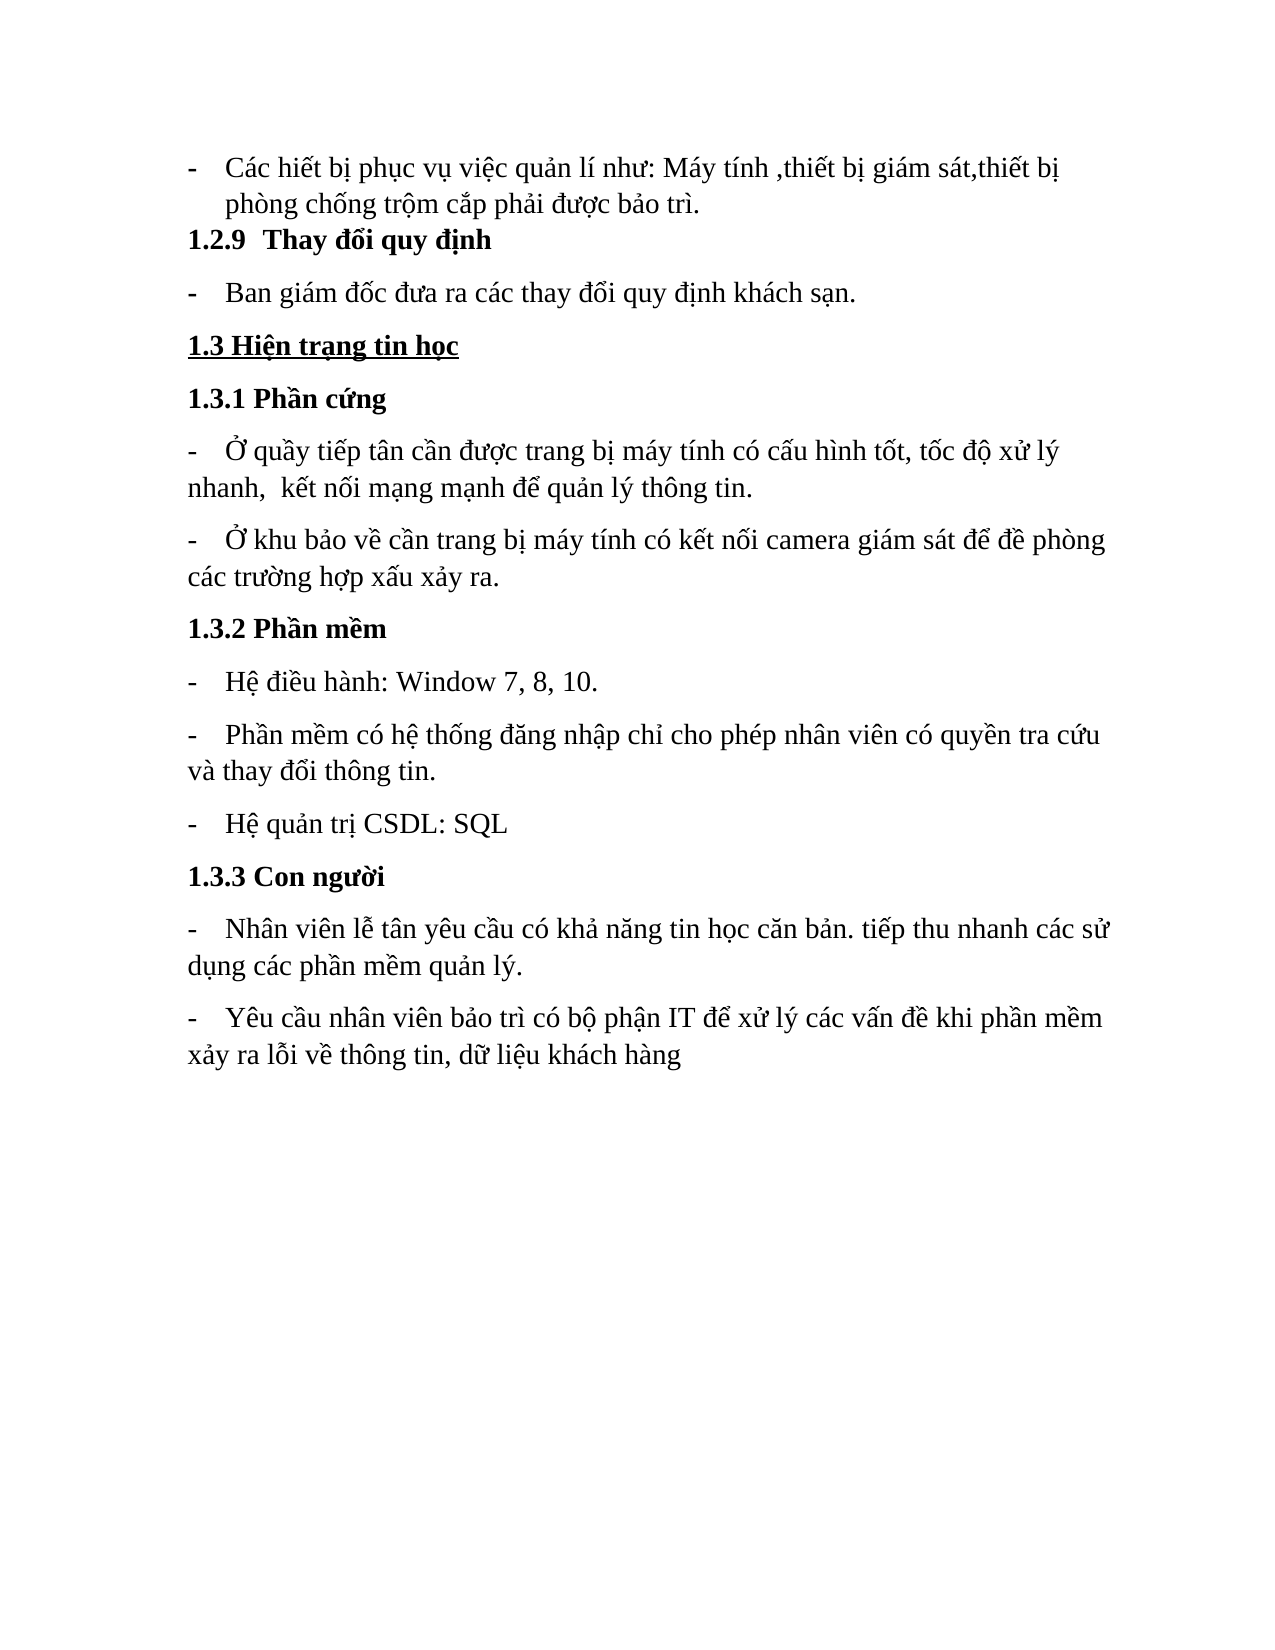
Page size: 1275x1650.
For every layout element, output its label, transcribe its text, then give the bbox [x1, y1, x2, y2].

text 1.3 Hiện trạng tin học [150, 328, 1125, 361]
text - Hệ điều hành: Window 7, 8, 10. [187, 664, 1125, 698]
text - Ban giám đốc đưa ra các thay đổi quy định khách sạn. [187, 275, 1125, 309]
text 1.3.2 Phần mềm [187, 611, 1125, 645]
text - Ở khu bảo về cần trang bị máy tính có kết nối camera giám sát để đề phòng các trường hợp xấu xảy ra. [187, 522, 1125, 592]
text - Yêu cầu nhân viên bảo trì có bộ phận IT để xử lý các vấn đề khi phần mềm xảy ra lỗi về thông tin, dữ liệu khách hàng [187, 1001, 1125, 1070]
text - Hệ quản trị CSDL: SQL [187, 806, 1125, 839]
list Các hiết bị phục vụ việc quản lí như: Máy tính ,thiết bị giám sát,thiết bị phòng chống trộm cắp phải được bảo trì. [187, 150, 1125, 220]
list Thay đổi quy định [187, 222, 1125, 256]
text 1.3.3 Con người [187, 859, 1125, 892]
text 1.3.1 Phần cứng [150, 381, 1125, 414]
text - Ở quầy tiếp tân cần được trang bị máy tính có cấu hình tốt, tốc độ xử lý nhanh, kết nối mạng mạnh để quản lý thông tin. [187, 433, 1125, 503]
text - Nhân viên lễ tân yêu cầu có khả năng tin học căn bản. tiếp thu nhanh các sử dụng các phần mềm quản lý. [187, 912, 1125, 981]
text - Phần mềm có hệ thống đăng nhập chỉ cho phép nhân viên có quyền tra cứu và thay đổi thông tin. [187, 717, 1125, 787]
